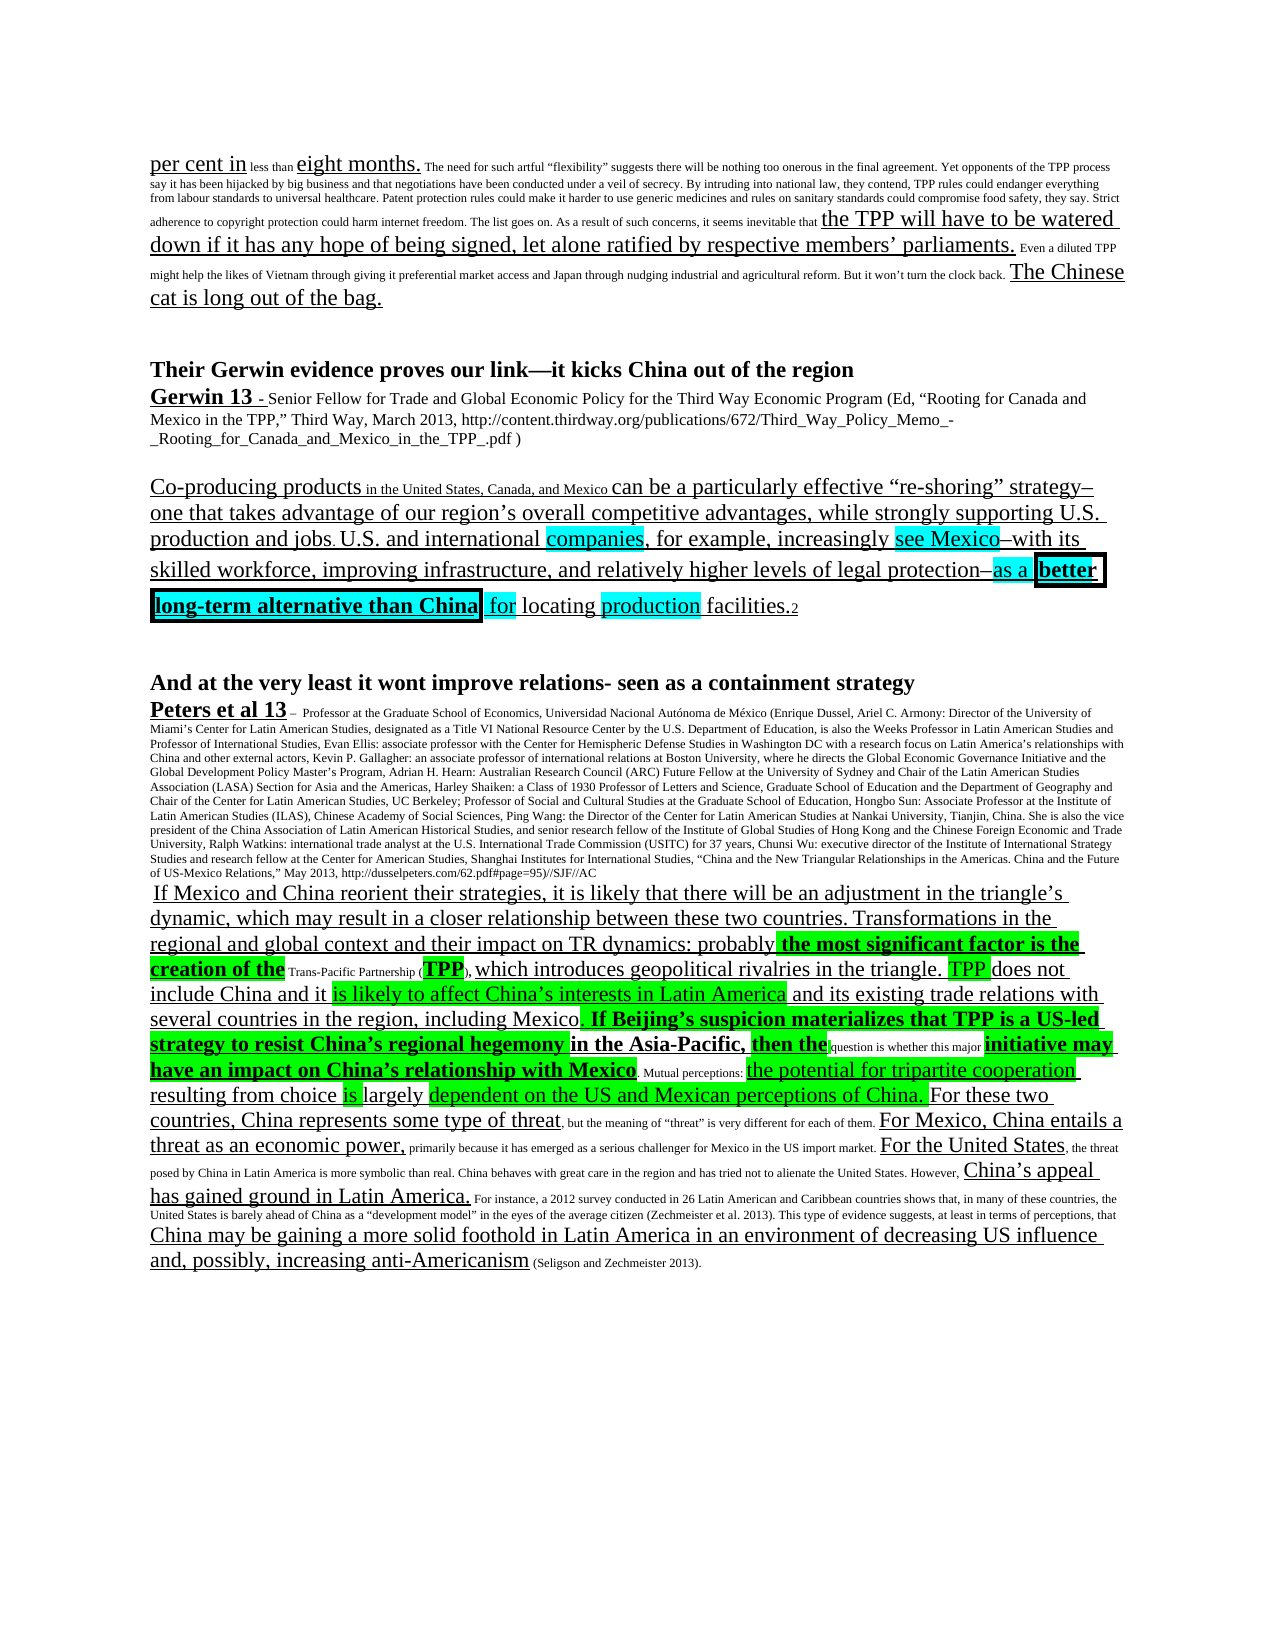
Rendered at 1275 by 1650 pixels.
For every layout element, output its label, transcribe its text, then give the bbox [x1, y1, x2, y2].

text Gerwin 13 - Senior Fellow for Trade and Global Economic Policy for the Third Way Economic Program (Ed, “Rooting for Canada and Mexico in the TPP,” Third Way, March 2013, http://content.thirdway.org/publications/672/Third_Way_Policy_Memo_-_Rooting_for_Canada_and_Mexico_in_the_TPP_.pdf ) [150, 383, 1125, 448]
text Peters et al 13 – Professor at the Graduate School of Economics, Universidad Nacional Autónoma de México (Enrique Dussel, Ariel C. Armony: Director of the University of Miami’s Center for Latin American Studies, designated as a Title VI National Resource Center by the U.S. Department of Education, is also the Weeks Professor in Latin American Studies and Professor of International Studies, Evan Ellis: associate professor with the Center for Hemispheric Defense Studies in Washington DC with a research focus on Latin America’s relationships with China and other external actors, Kevin P. Gallagher: an associate professor of international relations at Boston University, where he directs the Global Economic Governance Initiative and the Global Development Policy Master’s Program, Adrian H. Hearn: Australian Research Council (ARC) Future Fellow at the University of Sydney and Chair of the Latin American Studies Association (LASA) Section for Asia and the Americas, Harley Shaiken: a Class of 1930 Professor of Letters and Science, Graduate School of Education and the Department of Geography and Chair of the Center for Latin American Studies, UC Berkeley; Professor of Social and Cultural Studies at the Graduate School of Education, Hongbo Sun: Associate Professor at the Institute of Latin American Studies (ILAS), Chinese Academy of Social Sciences, Ping Wang: the Director of the Center for Latin American Studies at Nankai University, Tianjin, China. She is also the vice president of the China Association of Latin American Historical Studies, and senior research fellow of the Institute of Global Studies of Hong Kong and the Chinese Foreign Economic and Trade University, Ralph Watkins: international trade analyst at the U.S. International Trade Commission (USITC) for 37 years, Chunsi Wu: executive director of the Institute of International Strategy Studies and research fellow at the Center for American Studies, Shanghai Institutes for International Studies, “China and the New Triangular Relationships in the Americas. China and the Future of US-Mexico Relations,” May 2013, http://dusselpeters.com/62.pdf#page=95)//SJF//AC [150, 696, 1125, 880]
subtitle Their Gerwin evidence proves our link—it kicks China out of the region [150, 357, 1125, 383]
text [150, 150, 1125, 311]
subtitle And at the very least it wont improve relations- seen as a containment strategy [150, 669, 1125, 696]
text If Mexico and China reorient their strategies, it is likely that there will be an adjustment in the triangle’s dynamic, which may result in a closer relationship between these two countries. Transformations in the regional and global context and their impact on TR dynamics: probably the most significant factor is the creation of the Trans-Pacific Partnership (TPP), which introduces geopolitical rivalries in the triangle. TPP does not include China and it is likely to affect China’s interests in Latin America and its existing trade relations with several countries in the region, including Mexico. If Beijing’s suspicion materializes that TPP is a US-led strategy to resist China’s regional hegemony in the Asia-Pacific, then the question is whether this major initiative may have an impact on China’s relationship with Mexico. Mutual perceptions: the potential for tripartite cooperation resulting from choice is largely dependent on the US and Mexican perceptions of China. For these two countries, China represents some type of threat, but the meaning of “threat” is very different for each of them. For Mexico, China entails a threat as an economic power, primarily because it has emerged as a serious challenger for Mexico in the US import market. For the United States, the threat posed by China in Latin America is more symbolic than real. China behaves with great care in the region and has tried not to alienate the United States. However, China’s appeal has gained ground in Latin America. For instance, a 2012 survey conducted in 26 Latin American and Caribbean countries shows that, in many of these countries, the United States is barely ahead of China as a “development model” in the eyes of the average citizen (Zechmeister et al. 2013). This type of evidence suggests, at least in terms of perceptions, that China may be gaining a more solid foothold in Latin America in an environment of decreasing US influence and, possibly, increasing anti-Americanism (Seligson and Zechmeister 2013). [150, 880, 1125, 1273]
text Co-producing products in the United States, Canada, and Mexico can be a particularly effective “re-shoring” strategy–one that takes advantage of our region’s overall competitive advantages, while strongly supporting U.S. production and jobs. U.S. and international companies, for example, increasingly see Mexico–with its skilled workforce, improving infrastructure, and relatively higher levels of legal protection–as a better long-term alternative than China for locating production facilities.2 [150, 473, 1125, 623]
